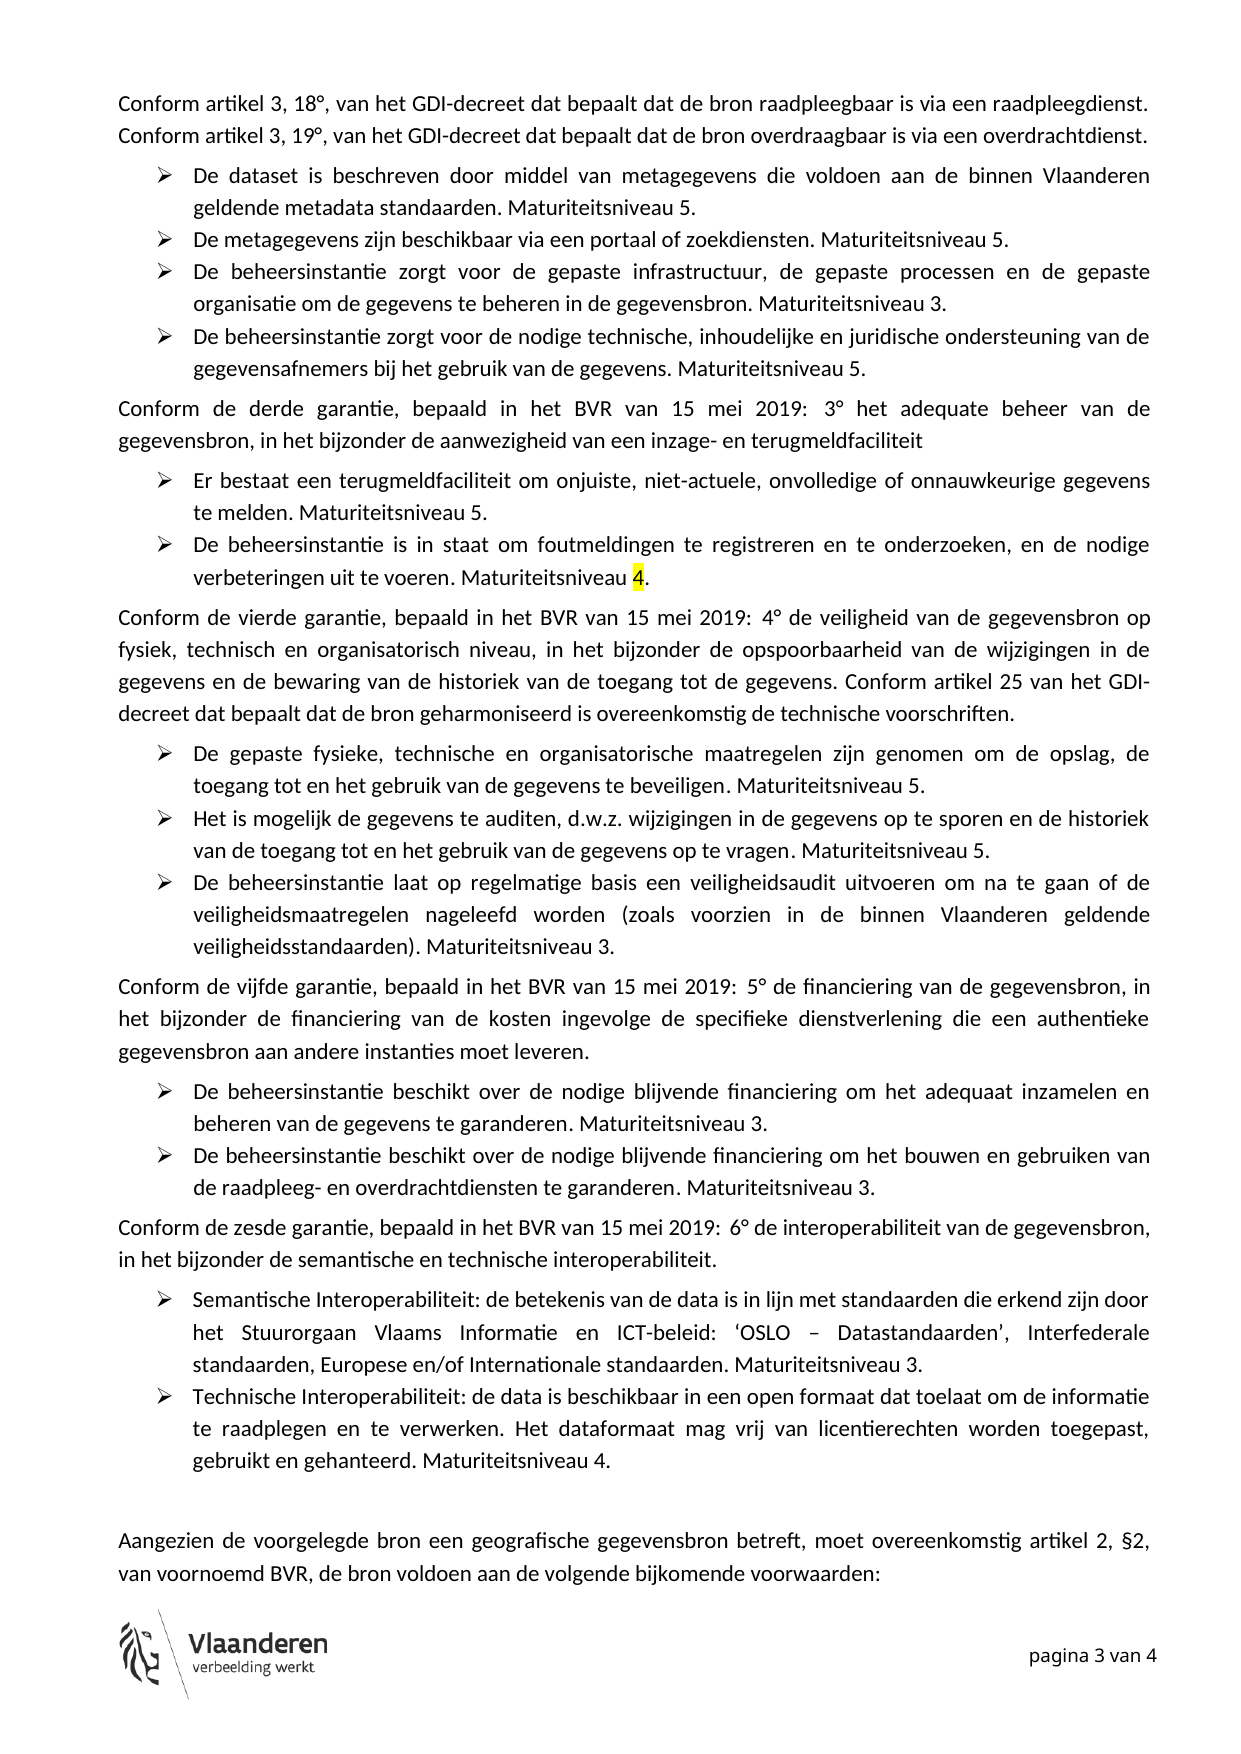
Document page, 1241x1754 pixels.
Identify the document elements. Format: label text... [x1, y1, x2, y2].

list De gepaste fysieke, technische en organisatorische maatregelen zijn genomen om de opslag, de toegang tot en het gebruik van de gegevens te beveiligen. Maturiteitsniveau 5. [156, 739, 1152, 799]
list Semantische Interoperabiliteit: de betekenis van de data is in lijn met standaarden die erkend zijn door het Stuurorgaan Vlaams Informatie en ICT-beleid: ‘OSLO – Datastandaarden’, Interfederale standaarden, Europese en/of Internationale standaarden. Maturiteitsniveau 3. [155, 1286, 1152, 1378]
list De beheersinstantie zorgt voor de gepaste infrastructuur, de gepaste processen en de gepaste organisatie om de gegevens te beheren in de gegevensbron. Maturiteitsniveau 3. [156, 257, 1152, 318]
list Technische Interoperabiliteit: de data is beschikbaar in een open formaat dat toelaat om de informatie te raadplegen en te verwerken. Het dataformaat mag vrij van licentierechten worden toegepast, gebruikt en gehanteerd. Maturiteitsniveau 4. [155, 1382, 1152, 1474]
text Conform de derde garantie, bepaald in het BVR van 15 mei 2019: 3° het adequate beheer van de gegevensbron, in het bijzonder de aanwezigheid van een inzage- en terugmeldfaciliteit [118, 394, 1152, 454]
list De metagegevens zijn beschikbaar via een portaal of zoekdiensten. Maturiteitsniveau 5. [156, 225, 1152, 253]
text Conform artikel 3, 18°, van het GDI-decreet dat bepaalt dat de bron raadpleegbaar is via een raadpleegdienst. Conform artikel 3, 19°, van het GDI-decreet dat bepaalt dat de bron overdraagbaar is via een overdrachtdienst. [118, 89, 1152, 149]
list De dataset is beschreven door middel van metagegevens die voldoen aan de binnen Vlaanderen geldende metadata standaarden. Maturiteitsniveau 5. [156, 161, 1152, 221]
list De beheersinstantie zorgt voor de nodige technische, inhoudelijke en juridische ondersteuning van de gegevensafnemers bij het gebruik van de gegevens. Maturiteitsniveau 5. [156, 322, 1152, 382]
list De beheersinstantie is in staat om foutmeldingen te registreren en te onderzoeken, en de nodige verbeteringen uit te voeren. Maturiteitsniveau 4. [156, 531, 1152, 591]
text Conform de vierde garantie, bepaald in het BVR van 15 mei 2019: 4° de veiligheid van de gegevensbron op fysiek, technisch en organisatorisch niveau, in het bijzonder de opspoorbaarheid van de wijzigingen in de gegevens en de bewaring van de historiek van de toegang tot de gegevens. Conform artikel 25 van het GDI-decreet dat bepaalt dat de bron geharmoniseerd is overeenkomstig de technische voorschriften. [118, 603, 1152, 727]
text Conform de zesde garantie, bepaald in het BVR van 15 mei 2019: 6° de interoperabiliteit van de gegevensbron, in het bijzonder de semantische en technische interoperabiliteit. [118, 1213, 1152, 1273]
list De beheersinstantie beschikt over de nodige blijvende financiering om het adequaat inzamelen en beheren van de gegevens te garanderen. Maturiteitsniveau 3. [156, 1077, 1152, 1137]
list De beheersinstantie beschikt over de nodige blijvende financiering om het bouwen en gebruiken van de raadpleeg- en overdrachtdiensten te garanderen. Maturiteitsniveau 3. [156, 1141, 1152, 1201]
list De beheersinstantie laat op regelmatige basis een veiligheidsaudit uitvoeren om na te gaan of de veiligheidsmaatregelen nageleefd worden (zoals voorzien in de binnen Vlaanderen geldende veiligheidsstandaarden). Maturiteitsniveau 3. [156, 868, 1152, 960]
list Het is mogelijk de gegevens te auditen, d.w.z. wijzigingen in de gegevens op te sporen en de historiek van de toegang tot en het gebruik van de gegevens op te vragen. Maturiteitsniveau 5. [156, 804, 1152, 864]
list Er bestaat een terugmeldfaciliteit om onjuiste, niet-actuele, onvolledige of onnauwkeurige gegevens te melden. Maturiteitsniveau 5. [156, 466, 1152, 526]
text Conform de vijfde garantie, bepaald in het BVR van 15 mei 2019: 5° de financiering van de gegevensbron, in het bijzonder de financiering van de kosten ingevolge de specifieke dienstverlening die een authentieke gegevensbron aan andere instanties moet leveren. [118, 972, 1152, 1065]
text Aangezien de voorgelegde bron een geografische gegevensbron betreft, moet overeenkomstig artikel 2, §2, van voornoemd BVR, de bron voldoen aan de volgende bijkomende voorwaarden: [118, 1526, 1152, 1587]
picture [119, 1609, 327, 1699]
